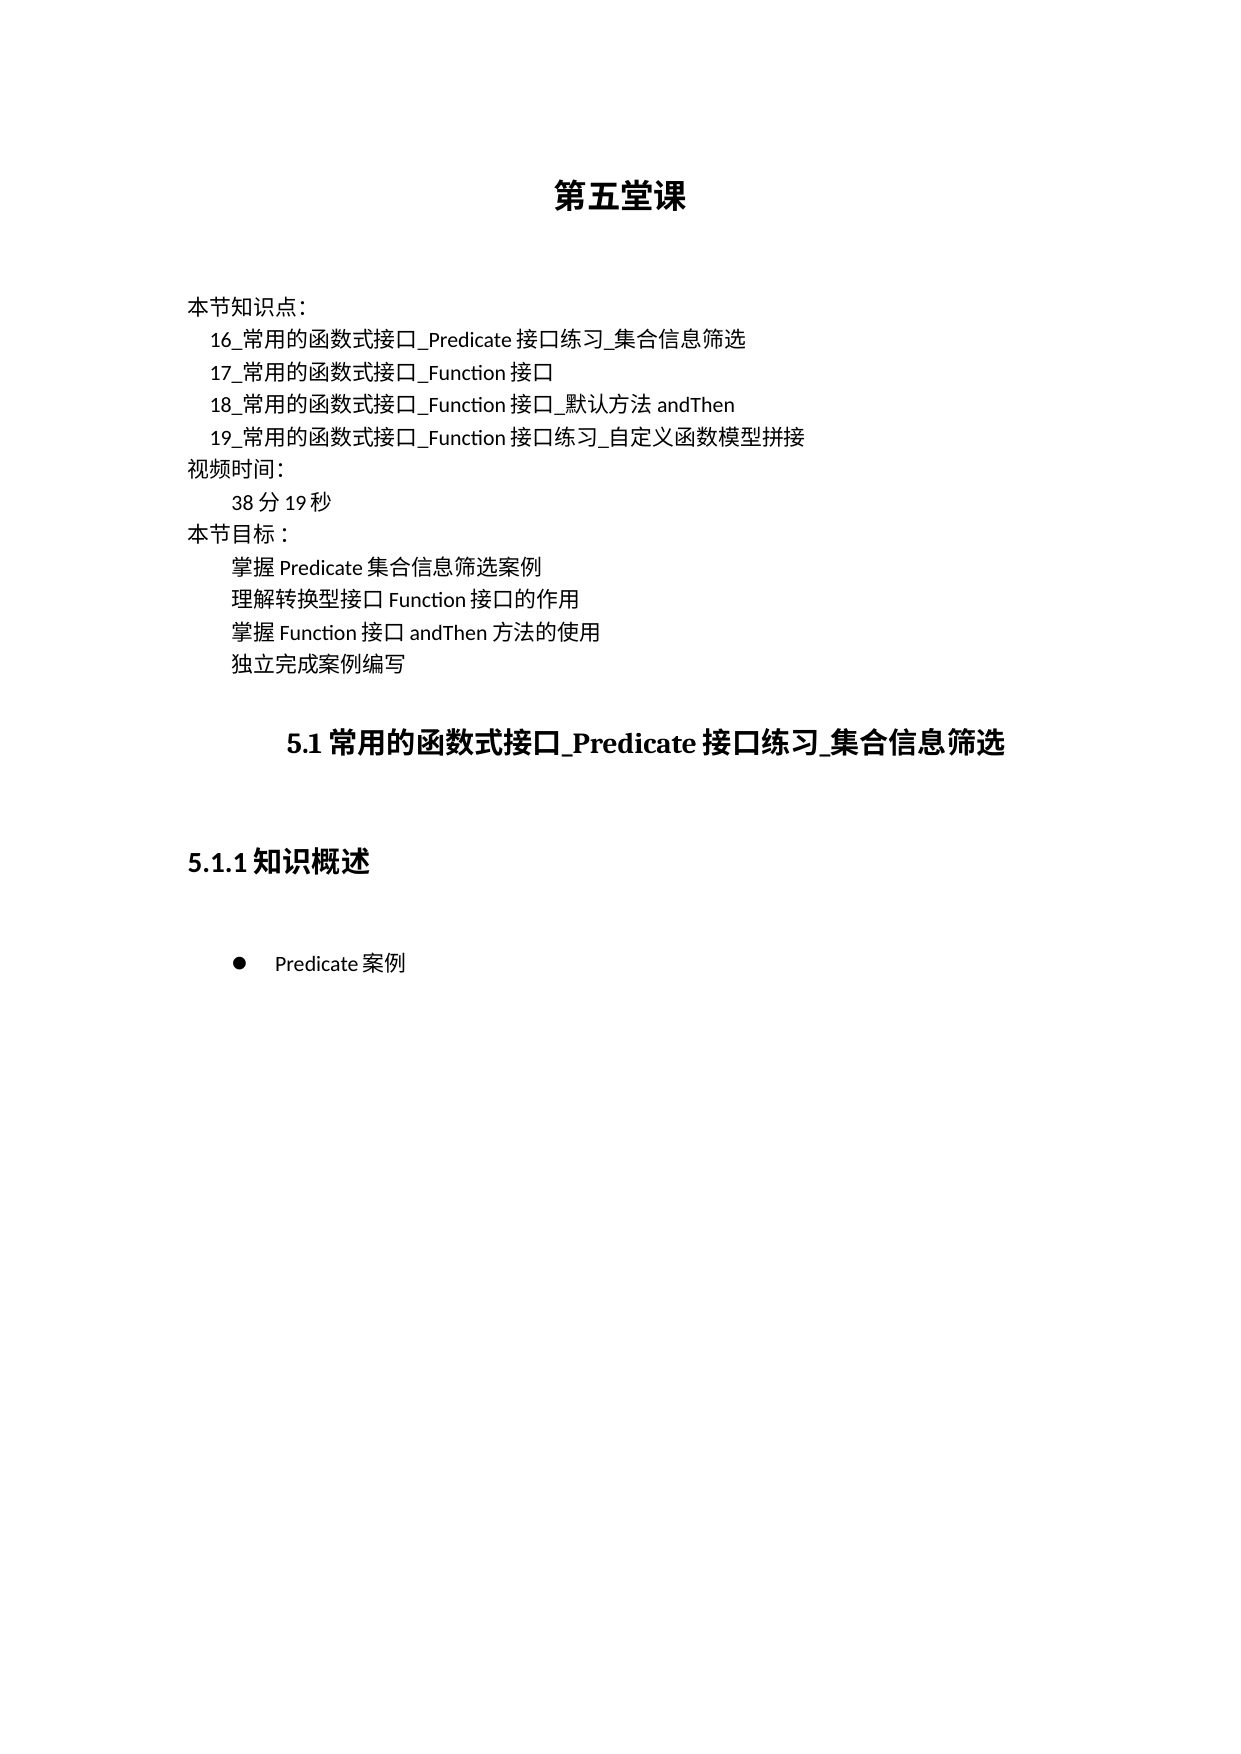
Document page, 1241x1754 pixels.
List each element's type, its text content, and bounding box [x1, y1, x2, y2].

text 本节知识点： [187, 289, 1053, 322]
subtitle 5.1.1知识概述 [187, 827, 1053, 892]
text 掌握Function接口andThen方法的使用 [187, 614, 1053, 647]
text 理解转换型接口Function接口的作用 [187, 582, 1053, 614]
text 本节目标 ： [187, 517, 1053, 549]
text 独立完成案例编写 [187, 647, 1053, 679]
text 19_常用的函数式接口_Function接口练习_自定义函数模型拼接 [209, 419, 1053, 452]
text 18_常用的函数式接口_Function接口_默认方法andThen [209, 387, 1053, 419]
list Predicate案例 [231, 946, 1053, 978]
list 38分19秒 [187, 484, 1053, 517]
text 掌握Predicate集合信息筛选案例 [187, 549, 1053, 582]
text 16_常用的函数式接口_Predicate接口练习_集合信息筛选 [209, 322, 1053, 354]
subtitle 第五堂课 [187, 162, 1053, 227]
subtitle 5.1 常用的函数式接口_Predicate接口练习_集合信息筛选 [239, 708, 1053, 773]
text 17_常用的函数式接口_Function接口 [209, 354, 1053, 387]
text 视频时间： [187, 452, 1053, 484]
